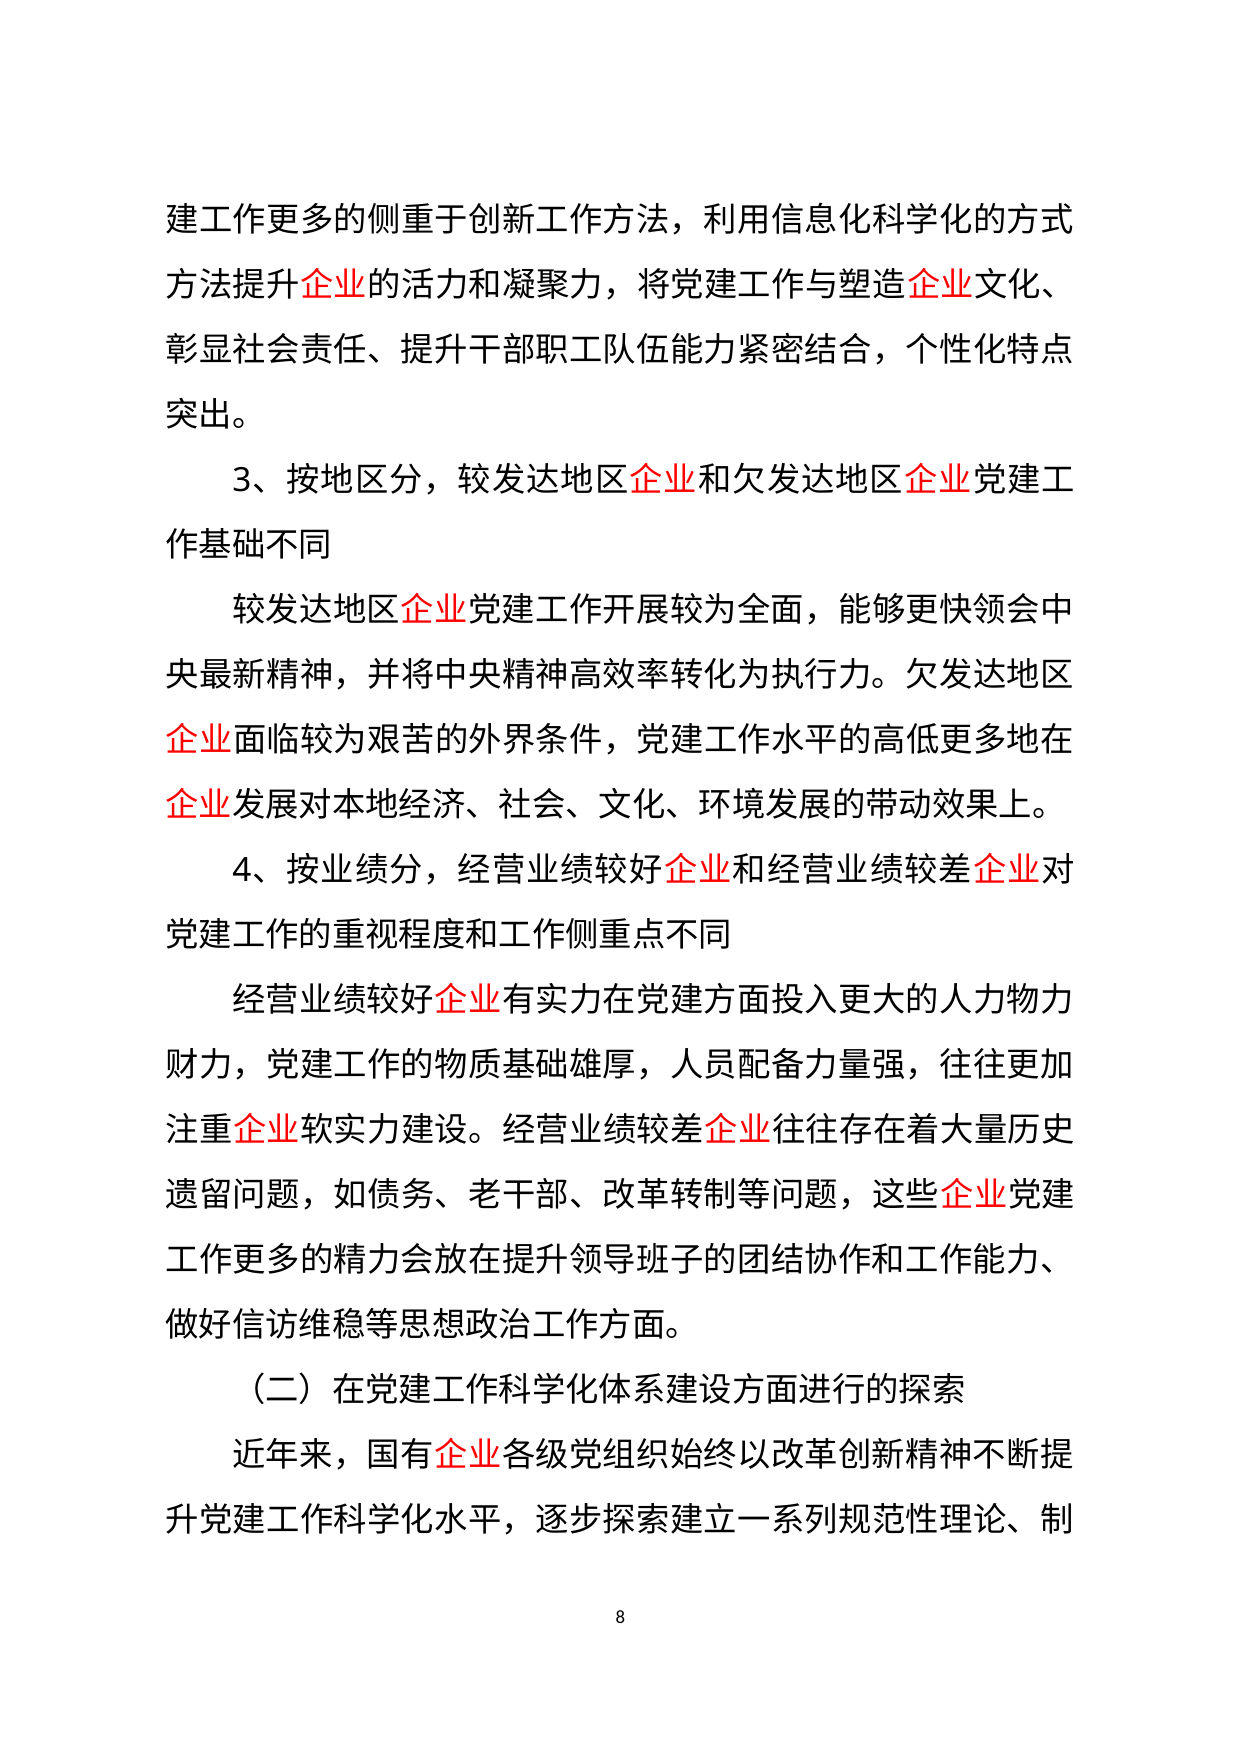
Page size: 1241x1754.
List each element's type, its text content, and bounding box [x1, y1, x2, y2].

subtitle （二）在党建工作科学化体系建设方面进行的探索 [165, 1354, 1075, 1419]
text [165, 184, 1075, 444]
subtitle 3、按地区分，较发达地区企业和欠发达地区企业党建工作基础不同 [165, 444, 1075, 574]
text 较发达地区企业党建工作开展较为全面，能够更快领会中央最新精神，并将中央精神高效率转化为执行力。欠发达地区企业面临较为艰苦的外界条件，党建工作水平的高低更多地在企业发展对本地经济、社会、文化、环境发展的带动效果上。 [165, 574, 1075, 834]
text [165, 1419, 1075, 1549]
subtitle 4、按业绩分，经营业绩较好企业和经营业绩较差企业对党建工作的重视程度和工作侧重点不同 [165, 834, 1075, 964]
text 经营业绩较好企业有实力在党建方面投入更大的人力物力财力，党建工作的物质基础雄厚，人员配备力量强，往往更加注重企业软实力建设。经营业绩较差企业往往存在着大量历史遗留问题，如债务、老干部、改革转制等问题，这些企业党建工作更多的精力会放在提升领导班子的团结协作和工作能力、做好信访维稳等思想政治工作方面。 [165, 964, 1075, 1354]
